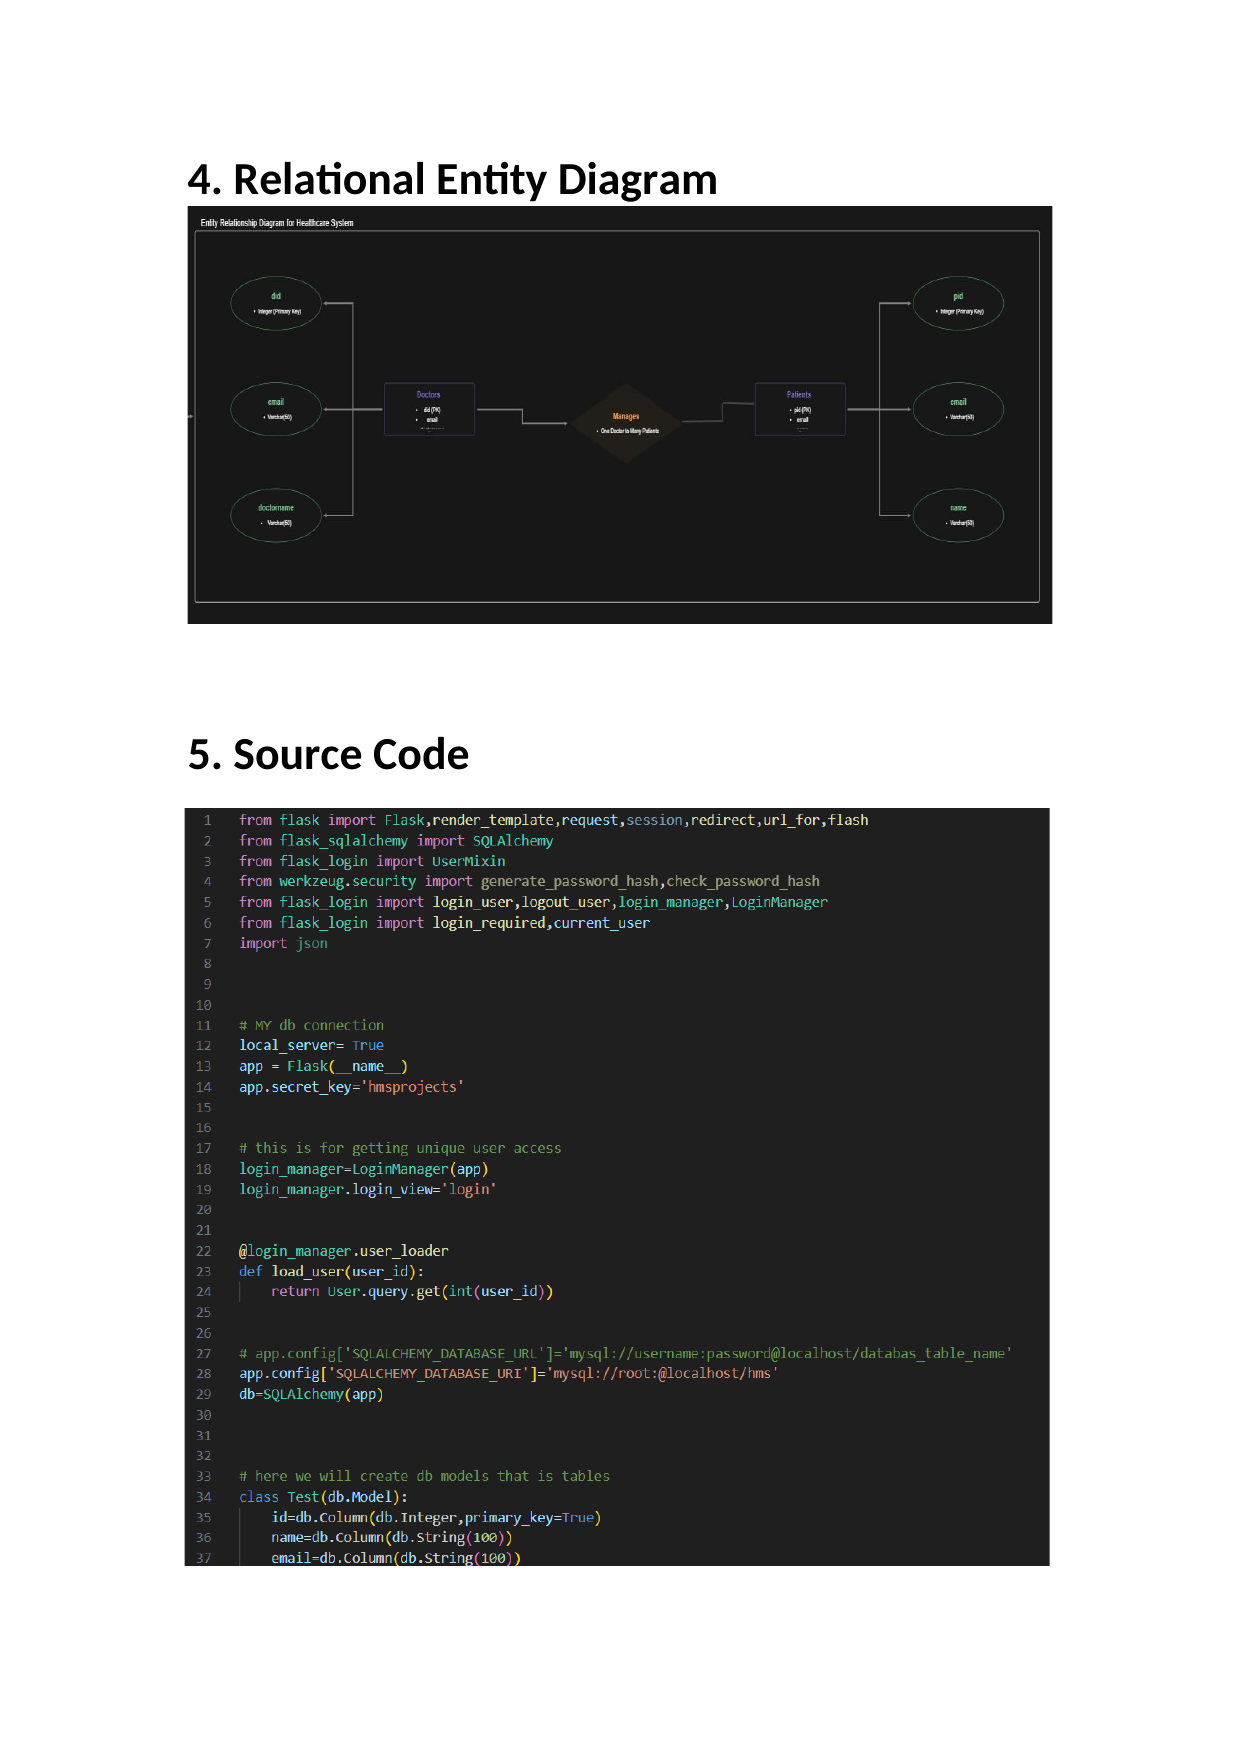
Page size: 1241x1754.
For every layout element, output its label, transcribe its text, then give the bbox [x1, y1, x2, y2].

text 4. Relational Entity Diagram [187, 150, 1053, 206]
text 5. Source Code [187, 725, 1053, 781]
picture [184, 808, 1050, 1566]
picture [187, 206, 1053, 624]
